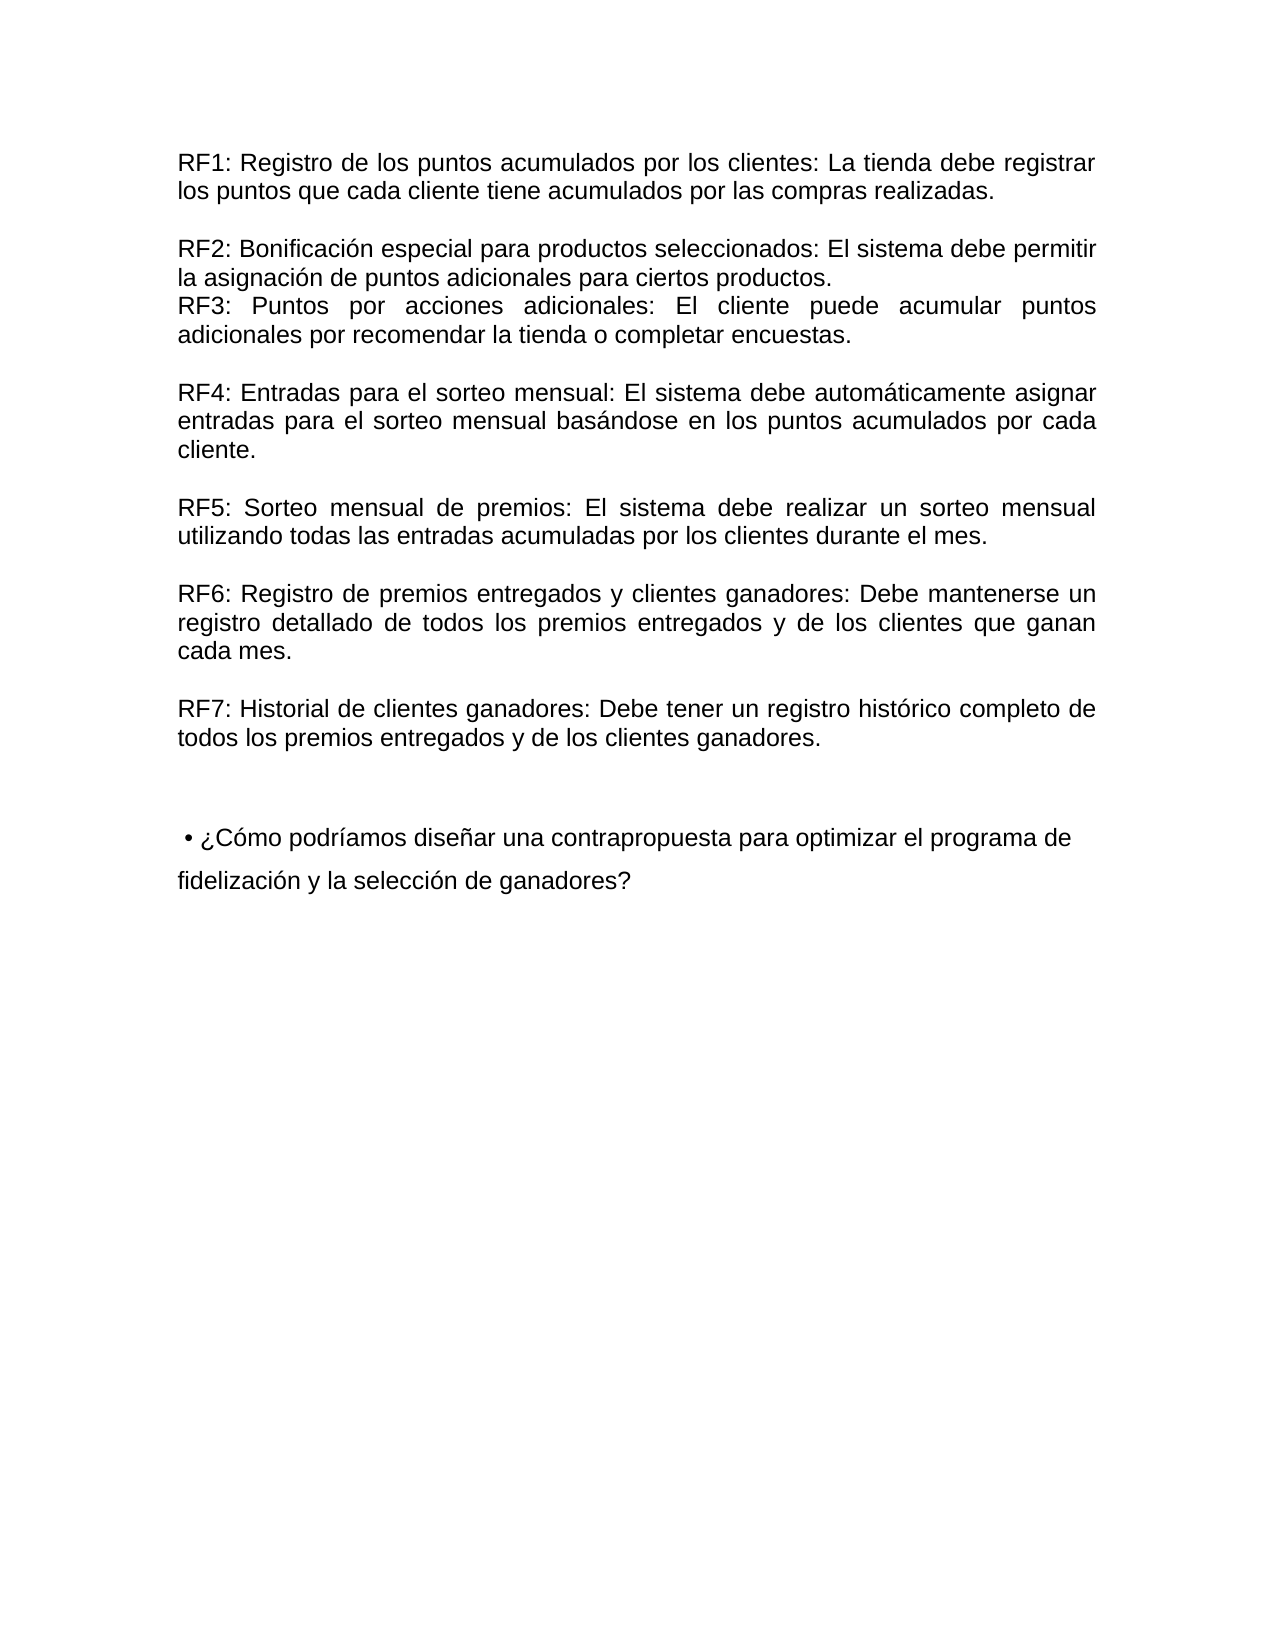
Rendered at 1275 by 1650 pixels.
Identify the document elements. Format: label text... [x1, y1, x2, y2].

text • ¿Cómo podríamos diseñar una contrapropuesta para optimizar el programa de fidelización y la selección de ganadores? [177, 823, 1098, 895]
text RF7: Historial de clientes ganadores: Debe tener un registro histórico completo de todos los premios entregados y de los clientes ganadores. [177, 694, 1098, 751]
text RF5: Sorteo mensual de premios: El sistema debe realizar un sorteo mensual utilizando todas las entradas acumuladas por los clientes durante el mes. [177, 493, 1098, 550]
text RF6: Registro de premios entregados y clientes ganadores: Debe mantenerse un registro detallado de todos los premios entregados y de los clientes que ganan cada mes. [177, 579, 1098, 665]
text RF3: Puntos por acciones adicionales: El cliente puede acumular puntos adicionales por recomendar la tienda o completar encuestas. [177, 291, 1098, 349]
text RF2: Bonificación especial para productos seleccionados: El sistema debe permitir la asignación de puntos adicionales para ciertos productos. [177, 234, 1098, 291]
text RF4: Entradas para el sorteo mensual: El sistema debe automáticamente asignar entradas para el sorteo mensual basándose en los puntos acumulados por cada cliente. [177, 378, 1098, 464]
text RF1: Registro de los puntos acumulados por los clientes: La tienda debe registrar los puntos que cada cliente tiene acumulados por las compras realizadas. [177, 148, 1098, 205]
